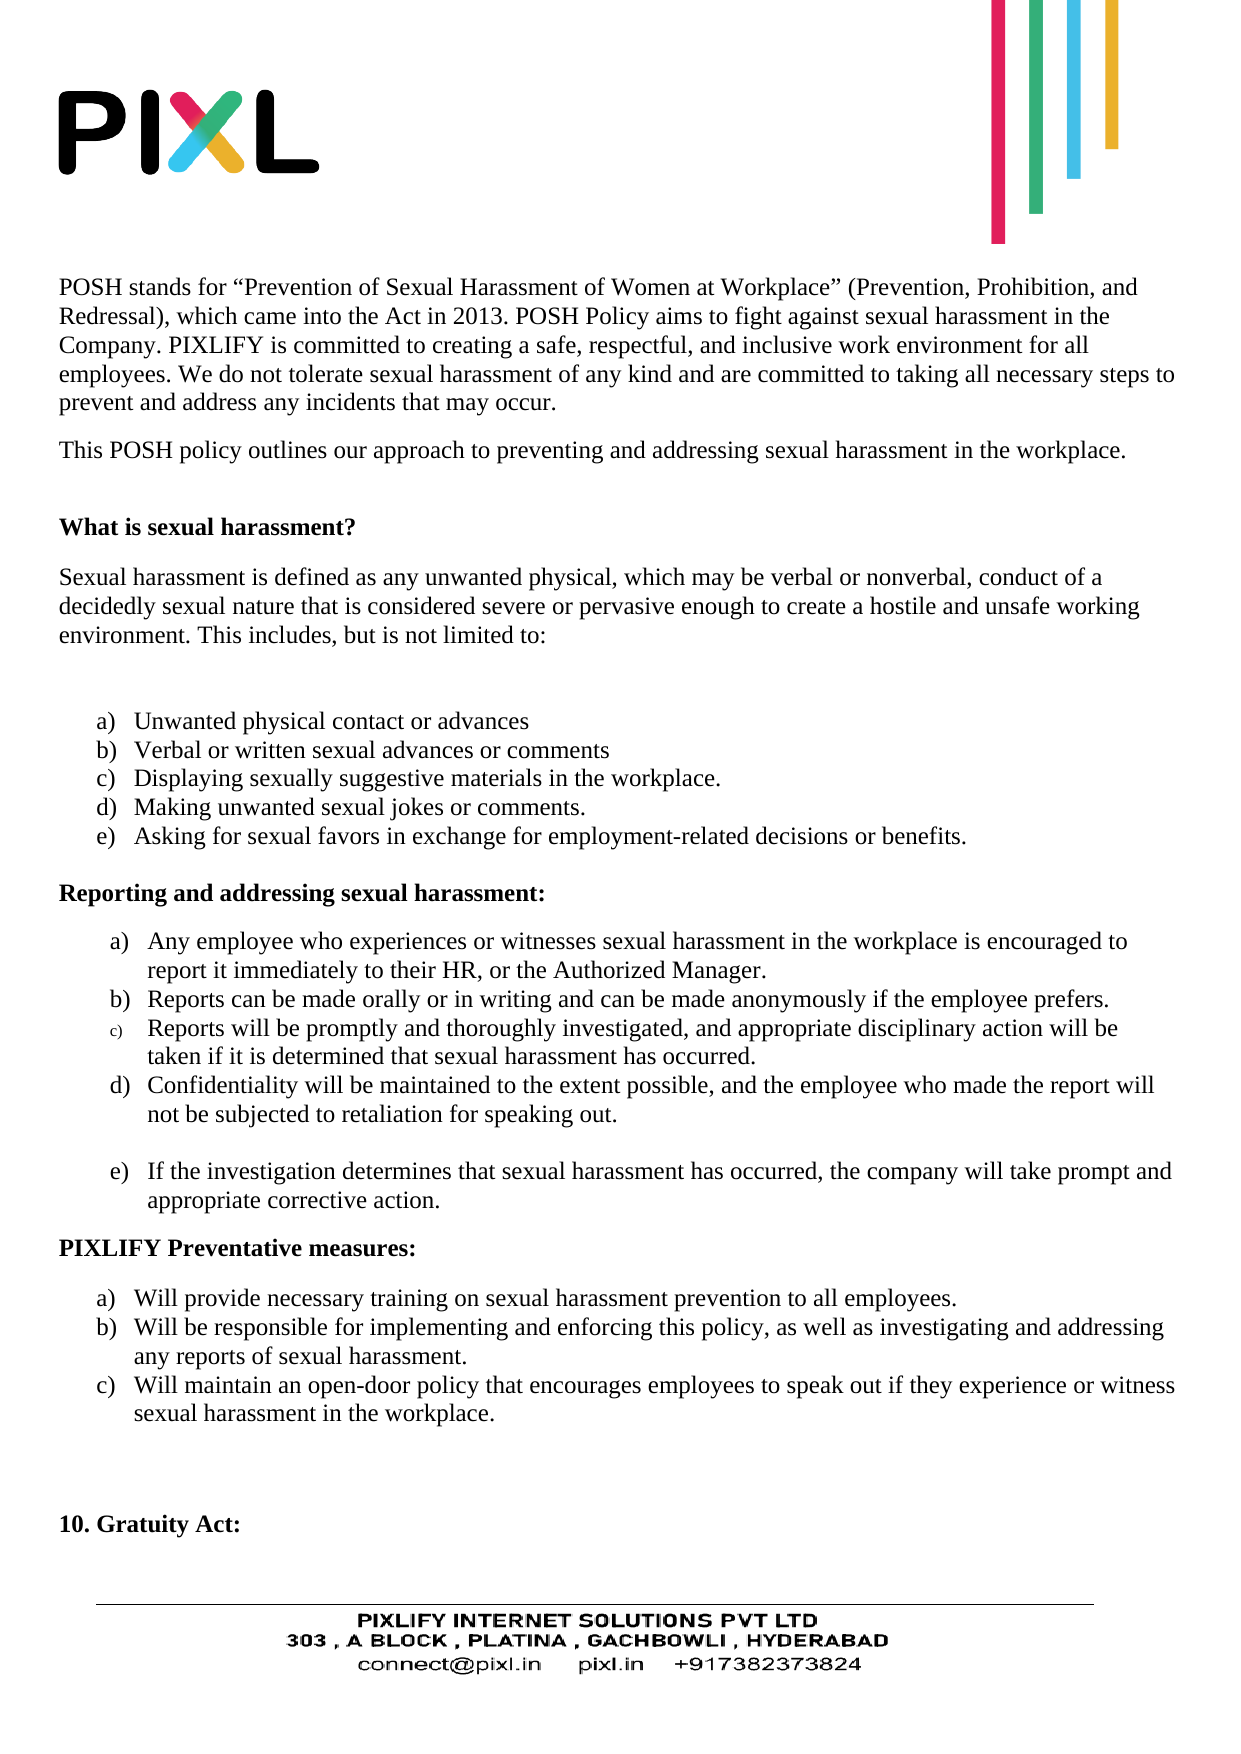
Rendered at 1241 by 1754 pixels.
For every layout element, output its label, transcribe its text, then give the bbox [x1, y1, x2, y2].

list If the investigation determines that sexual harassment has occurred, the company will take prompt and appropriate corrective action. [109, 1156, 1176, 1214]
list Displaying sexually suggestive materials in the workplace. [96, 763, 1176, 792]
text This POSH policy outlines our approach to preventing and addressing sexual harassment in the workplace. [58, 435, 1176, 464]
list Will be responsible for implementing and enforcing this policy, as well as investigating and addressing any reports of sexual harassment. [96, 1312, 1176, 1370]
text Sexual harassment is defined as any unwanted physical, which may be verbal or nonverbal, conduct of a decidedly sexual nature that is considered severe or pervasive enough to create a hostile and unsafe working environment. This includes, but is not limited to: [58, 562, 1176, 648]
text Reporting and addressing sexual harassment: [58, 878, 1176, 907]
list Gratuity Act: [58, 1509, 1176, 1537]
text POSH stands for “Prevention of Sexual Harassment of Women at Workplace” (Prevention, Prohibition, and Redressal), which came into the Act in 2013. POSH Policy aims to fight against sexual harassment in the Company. PIXLIFY is committed to creating a safe, respectful, and inclusive work environment for all employees. We do not tolerate sexual harassment of any kind and are committed to taking all necessary steps to prevent and address any incidents that may occur. [58, 272, 1176, 416]
list Verbal or written sexual advances or comments [96, 735, 1176, 763]
list Will maintain an open-door policy that encourages employees to speak out if they experience or witness sexual harassment in the workplace. [96, 1370, 1176, 1427]
list Any employee who experiences or witnesses sexual harassment in the workplace is encouraged to report it immediately to their HR, or the Authorized Manager. [109, 926, 1176, 984]
list Asking for sexual favors in exchange for employment-related decisions or benefits. [96, 821, 1176, 850]
picture [58, 1581, 1120, 1685]
list Confidentiality will be maintained to the extent possible, and the employee who made the report will not be subjected to retaliation for speaking out. [109, 1070, 1176, 1128]
text What is sexual harassment? [58, 512, 1176, 541]
picture [58, 0, 1119, 244]
text PIXLIFY Preventative measures: [58, 1233, 1176, 1262]
list Making unwanted sexual jokes or comments. [96, 792, 1176, 821]
list Reports will be promptly and thoroughly investigated, and appropriate disciplinary action will be taken if it is determined that sexual harassment has occurred. [109, 1013, 1176, 1070]
list Will provide necessary training on sexual harassment prevention to all employees. [96, 1283, 1176, 1312]
list Reports can be made orally or in writing and can be made anonymously if the employee prefers. [109, 984, 1176, 1013]
list Unwanted physical contact or advances [96, 706, 1176, 735]
